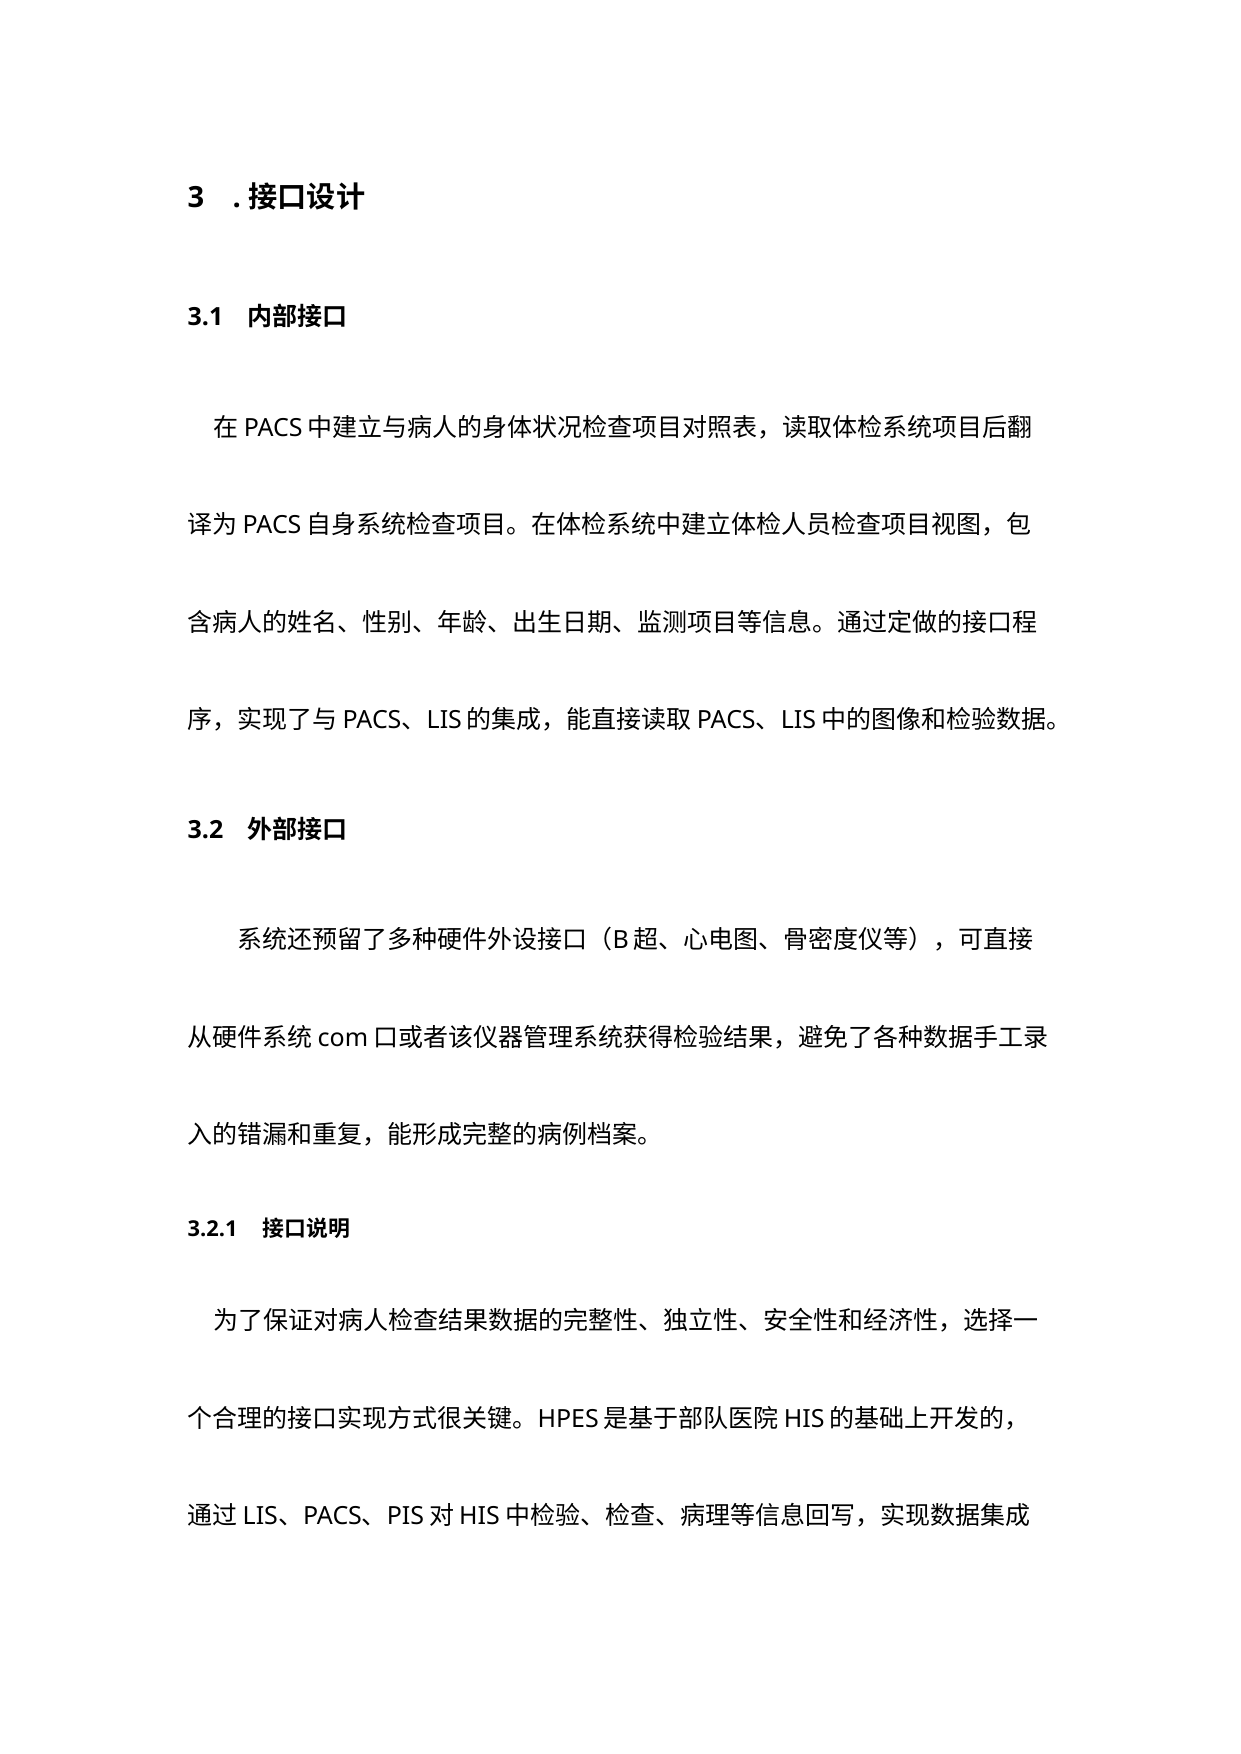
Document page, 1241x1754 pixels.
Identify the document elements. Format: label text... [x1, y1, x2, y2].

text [187, 1286, 1053, 1546]
text 在PACS中建立与病人的身体状况检查项目对照表，读取体检系统项目后翻译为PACS自身系统检查项目。在体检系统中建立体检人员检查项目视图，包含病人的姓名、性别、年龄、出生日期、监测项目等信息。通过定做的接口程序，实现了与PACS、LIS的集成，能直接读取PACS、LIS中的图像和检验数据。 [187, 393, 1053, 750]
subtitle 外部接口 [187, 795, 1053, 860]
subtitle 内部接口 [187, 282, 1053, 347]
text 系统还预留了多种硬件外设接口（B超、心电图、骨密度仪等），可直接从硬件系统com口或者该仪器管理系统获得检验结果，避免了各种数据手工录入的错漏和重复，能形成完整的病例档案。 [187, 906, 1053, 1166]
subtitle . 接口设计 [187, 162, 1053, 227]
subtitle 接口说明 [187, 1211, 1053, 1243]
